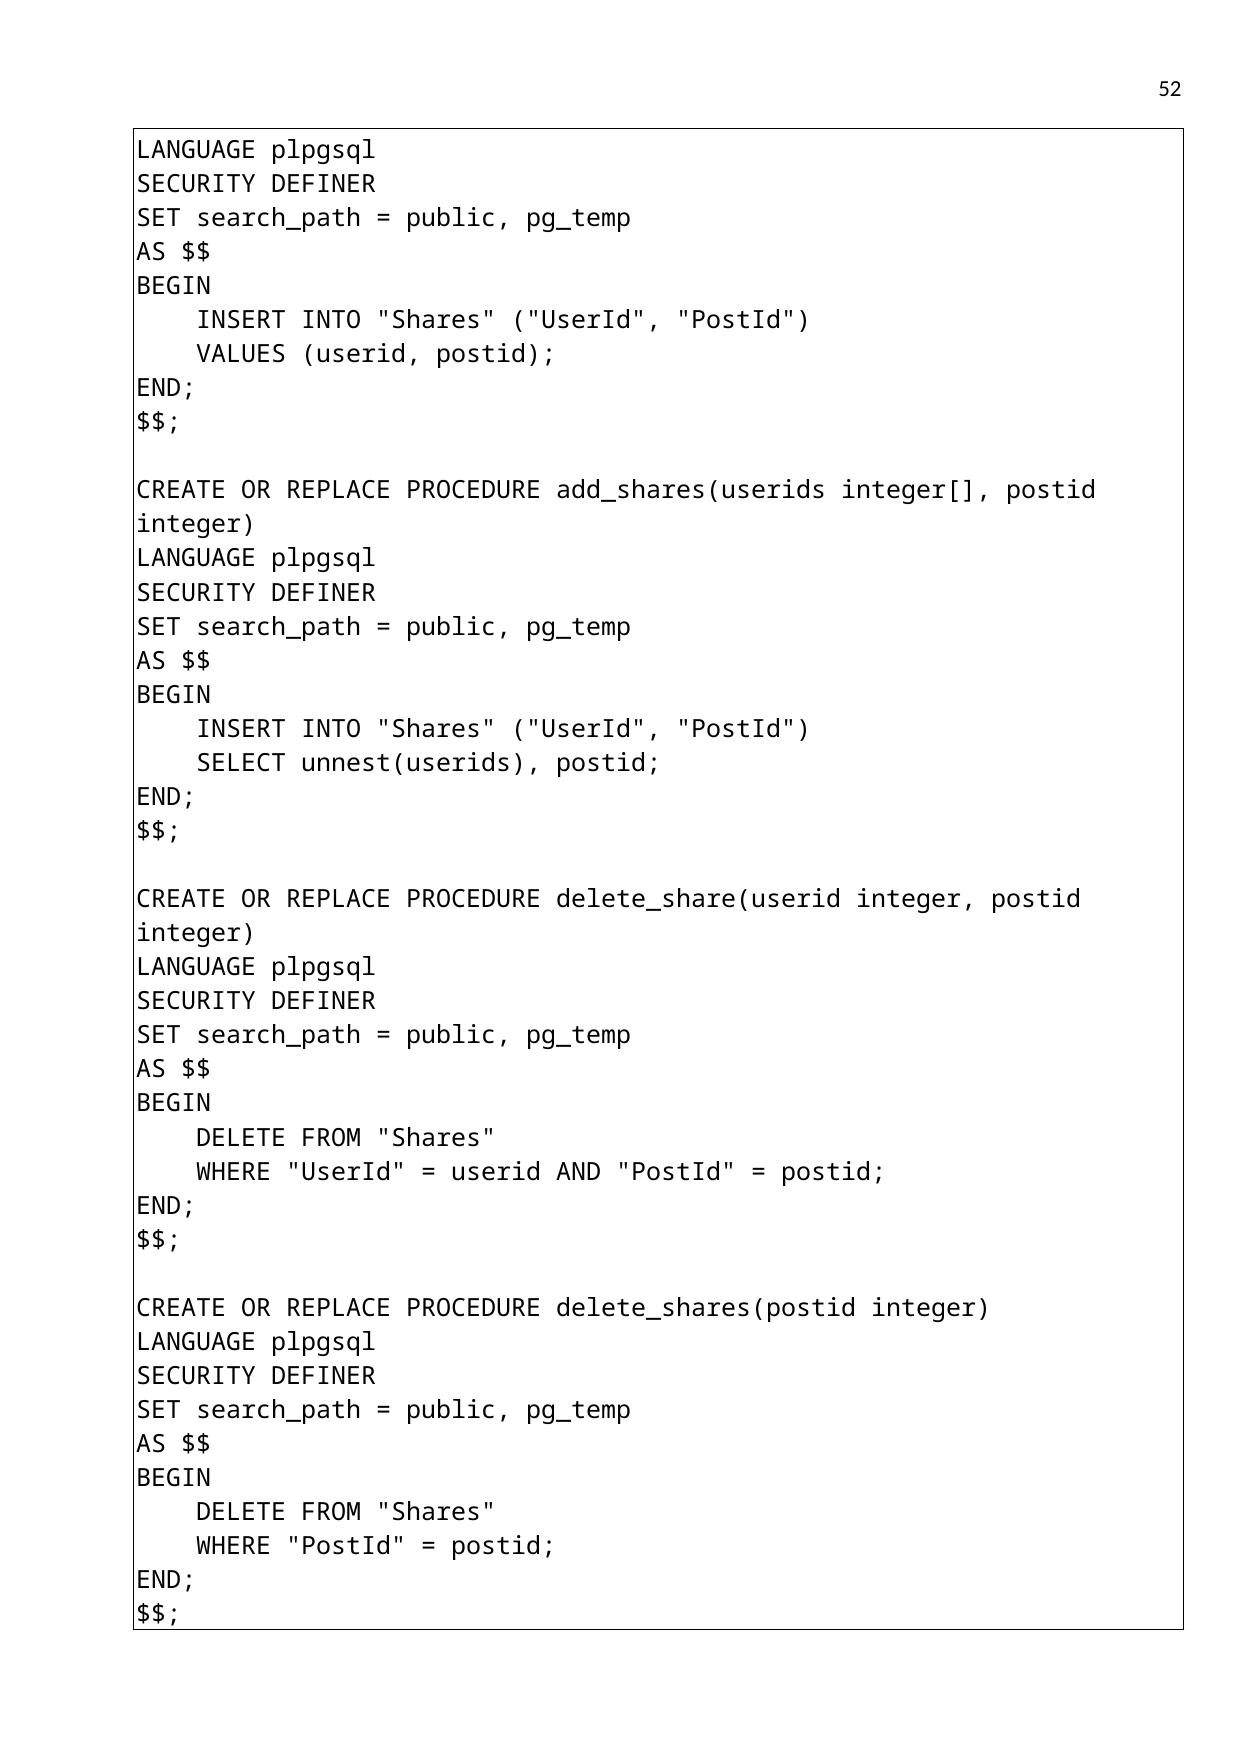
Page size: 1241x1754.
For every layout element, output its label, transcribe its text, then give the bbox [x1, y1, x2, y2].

text SET search_path = public, pg_temp [136, 1392, 1181, 1426]
text LANGUAGE plpgsql [136, 949, 1181, 983]
text BEGIN [136, 268, 1181, 302]
text INSERT INTO "Shares" ("UserId", "PostId") [136, 302, 1181, 336]
text AS $$ [136, 1051, 1181, 1085]
text END; [136, 1562, 1181, 1596]
text INSERT INTO "Shares" ("UserId", "PostId") [136, 710, 1181, 744]
text SECURITY DEFINER [136, 574, 1181, 608]
text WHERE "PostId" = postid; [136, 1528, 1181, 1562]
text AS $$ [136, 233, 1181, 268]
text SET search_path = public, pg_temp [136, 608, 1181, 642]
text BEGIN [136, 1085, 1181, 1119]
text $$; [136, 404, 1181, 438]
text SECURITY DEFINER [136, 983, 1181, 1017]
text END; [136, 1187, 1181, 1221]
text BEGIN [136, 1460, 1181, 1494]
text CREATE OR REPLACE PROCEDURE add_shares(userids integer[], postid integer) [136, 472, 1181, 540]
text DELETE FROM "Shares" [136, 1494, 1181, 1528]
text SET search_path = public, pg_temp [136, 1017, 1181, 1051]
text AS $$ [136, 642, 1181, 676]
text LANGUAGE plpgsql [136, 1323, 1181, 1358]
text $$; [136, 1221, 1181, 1255]
text END; [136, 778, 1181, 813]
text DELETE FROM "Shares" [136, 1119, 1181, 1153]
text CREATE OR REPLACE PROCEDURE delete_share(userid integer, postid integer) [136, 881, 1181, 949]
text SECURITY DEFINER [136, 165, 1181, 199]
text SECURITY DEFINER [136, 1358, 1181, 1392]
text LANGUAGE plpgsql [134, 129, 1183, 165]
text BEGIN [136, 676, 1181, 710]
text SET search_path = public, pg_temp [136, 199, 1181, 233]
text AS $$ [136, 1426, 1181, 1460]
text SELECT unnest(userids), postid; [136, 744, 1181, 778]
text $$; [136, 1596, 1181, 1629]
text LANGUAGE plpgsql [136, 540, 1181, 574]
text $$; [136, 813, 1181, 847]
text END; [136, 370, 1181, 404]
text VALUES (userid, postid); [136, 336, 1181, 370]
text CREATE OR REPLACE PROCEDURE delete_shares(postid integer) [136, 1289, 1181, 1323]
text WHERE "UserId" = userid AND "PostId" = postid; [136, 1153, 1181, 1187]
